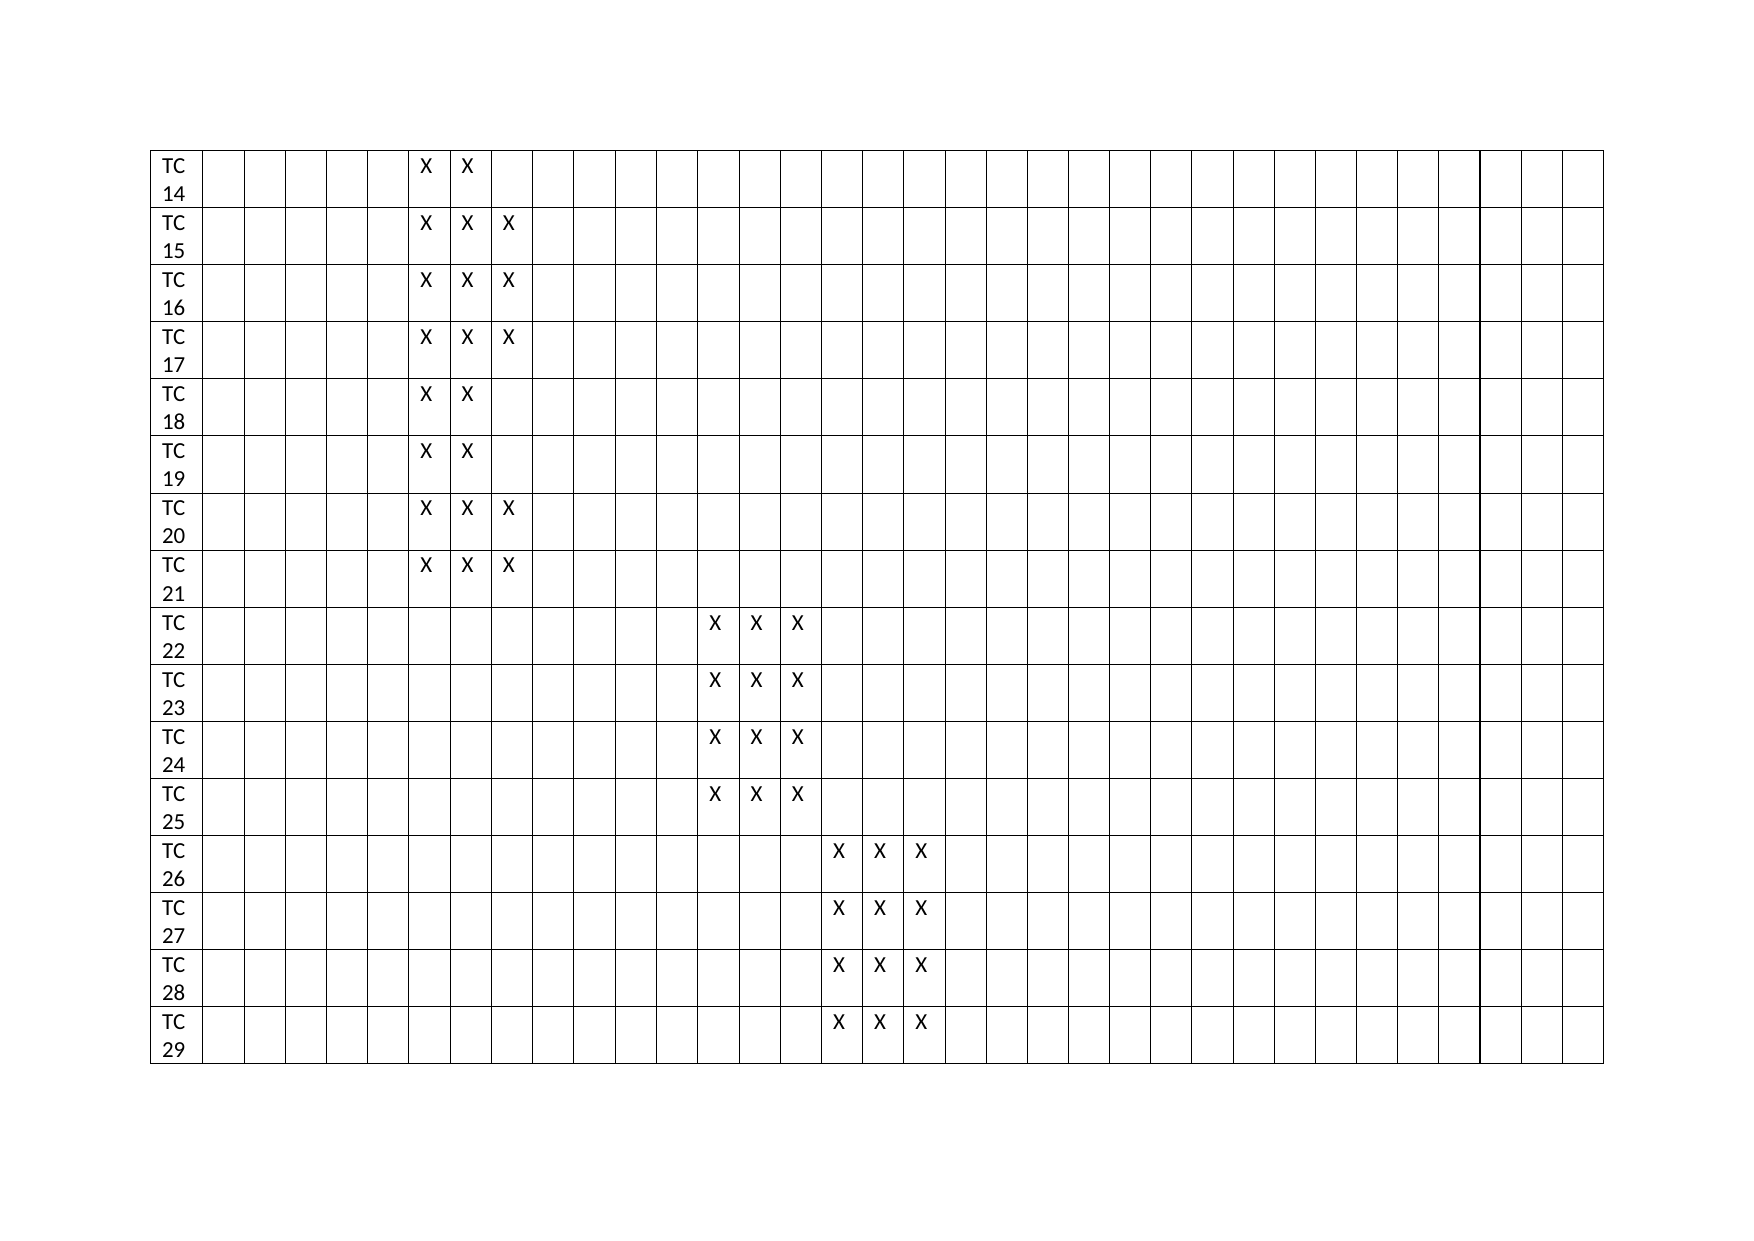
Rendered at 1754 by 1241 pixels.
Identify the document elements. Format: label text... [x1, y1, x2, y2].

table_cell X [451, 436, 491, 492]
table_cell [698, 208, 739, 264]
table_cell [327, 265, 367, 321]
table_cell [1481, 551, 1521, 607]
table_cell [987, 893, 1027, 949]
table_cell [863, 322, 903, 378]
table_cell [574, 265, 615, 321]
table_cell [203, 665, 244, 721]
table_cell [1275, 208, 1315, 264]
table_cell [1522, 379, 1562, 435]
table_cell [1563, 436, 1603, 492]
table_cell X [698, 722, 739, 778]
table_cell [657, 779, 697, 835]
table_cell [1192, 151, 1233, 207]
table_cell [698, 551, 739, 607]
table_cell [1069, 779, 1109, 835]
table_cell [863, 779, 903, 835]
table_cell [1069, 722, 1109, 778]
table_cell [1151, 950, 1191, 1006]
table_cell X [451, 322, 491, 378]
table_cell [245, 494, 285, 549]
table_cell [1439, 665, 1479, 721]
table_cell [1234, 665, 1274, 721]
table_cell [1110, 779, 1150, 835]
table_cell [1481, 779, 1521, 835]
table_cell [657, 322, 697, 378]
table_cell [698, 950, 739, 1006]
table_cell X [822, 893, 862, 949]
table_cell [1563, 665, 1603, 721]
table_cell [533, 494, 573, 549]
table_cell [1563, 208, 1603, 264]
table_cell [1522, 151, 1562, 207]
table_cell [368, 379, 408, 435]
table_cell [1481, 1007, 1521, 1063]
table_cell [451, 1007, 491, 1063]
table_cell [1563, 950, 1603, 1006]
table_cell [657, 665, 697, 721]
table_cell [368, 950, 408, 1006]
table_cell [1192, 208, 1233, 264]
table_cell [1151, 1007, 1191, 1063]
table_cell [740, 836, 780, 892]
table_cell [1234, 1007, 1274, 1063]
table_cell [616, 265, 656, 321]
table_cell X [451, 208, 491, 264]
table_cell [1439, 893, 1479, 949]
table_cell [1192, 1007, 1233, 1063]
table_cell [781, 950, 821, 1006]
table_cell [863, 665, 903, 721]
table_cell X [740, 722, 780, 778]
table_cell [1398, 665, 1438, 721]
table_cell [533, 608, 573, 664]
table_cell [740, 208, 780, 264]
table_cell [904, 436, 945, 492]
table_cell [1316, 265, 1356, 321]
table_cell X [698, 779, 739, 835]
table_cell [616, 665, 656, 721]
table_cell [1357, 494, 1397, 549]
table_cell [286, 1007, 326, 1063]
table_cell [1522, 893, 1562, 949]
table_cell [1028, 1007, 1068, 1063]
table_cell [822, 722, 862, 778]
table_cell [1563, 322, 1603, 378]
table_cell [368, 893, 408, 949]
table_cell [822, 265, 862, 321]
table_cell [203, 322, 244, 378]
table_cell [1275, 322, 1315, 378]
table_cell [863, 608, 903, 664]
table_cell [1357, 208, 1397, 264]
table_cell TC26 [151, 836, 202, 892]
table_cell [1357, 379, 1397, 435]
table_cell [987, 208, 1027, 264]
table_cell [1481, 608, 1521, 664]
table_cell X [492, 322, 532, 378]
table_cell [904, 379, 945, 435]
table_cell [533, 722, 573, 778]
table_cell [863, 265, 903, 321]
table_cell TC15 [151, 208, 202, 264]
table_cell [409, 722, 450, 778]
table_cell [1069, 893, 1109, 949]
table_cell TC25 [151, 779, 202, 835]
table_cell [492, 722, 532, 778]
table_cell [327, 151, 367, 207]
table_cell [1275, 551, 1315, 607]
table_cell [1316, 1007, 1356, 1063]
table_cell [1151, 265, 1191, 321]
table_cell [492, 379, 532, 435]
table_cell [863, 208, 903, 264]
table_cell [1481, 665, 1521, 721]
table_cell [1234, 494, 1274, 549]
table_cell [1151, 379, 1191, 435]
table_cell [1151, 494, 1191, 549]
table_cell [533, 551, 573, 607]
table_cell [1028, 151, 1068, 207]
table_cell [327, 893, 367, 949]
table_cell [1522, 436, 1562, 492]
table_cell [1192, 608, 1233, 664]
table_cell [245, 436, 285, 492]
table_cell X [781, 779, 821, 835]
table_cell [327, 551, 367, 607]
table_cell [1275, 665, 1315, 721]
table_cell [781, 436, 821, 492]
table_cell [1439, 494, 1479, 549]
table_cell [245, 893, 285, 949]
table_cell X [904, 950, 945, 1006]
table_cell [822, 322, 862, 378]
table_cell [1398, 494, 1438, 549]
table_cell TC17 [151, 322, 202, 378]
table_cell [1110, 608, 1150, 664]
table_cell [946, 1007, 986, 1063]
table_cell X [451, 151, 491, 207]
table_cell [409, 836, 450, 892]
table_cell [1151, 836, 1191, 892]
table_cell [492, 893, 532, 949]
table_cell [1110, 836, 1150, 892]
table_cell [698, 322, 739, 378]
table_cell [368, 836, 408, 892]
table_cell [533, 322, 573, 378]
table_cell [863, 436, 903, 492]
table_cell [1028, 379, 1068, 435]
table_cell X [409, 436, 450, 492]
table_cell [616, 151, 656, 207]
table_cell [1439, 436, 1479, 492]
table_cell [863, 551, 903, 607]
table_cell [1069, 551, 1109, 607]
table_cell X [781, 722, 821, 778]
table_cell [1481, 265, 1521, 321]
table_cell [616, 608, 656, 664]
table_cell [492, 665, 532, 721]
table_cell [987, 436, 1027, 492]
table_cell [286, 950, 326, 1006]
table_cell [616, 1007, 656, 1063]
table_cell [368, 608, 408, 664]
table_cell [1275, 779, 1315, 835]
table_cell [245, 322, 285, 378]
table_cell [533, 265, 573, 321]
table_cell TC18 [151, 379, 202, 435]
table_cell [1398, 950, 1438, 1006]
table_cell X [781, 608, 821, 664]
table_cell TC28 [151, 950, 202, 1006]
table_cell X [904, 893, 945, 949]
table_cell [368, 665, 408, 721]
table_cell [451, 836, 491, 892]
table_cell [740, 893, 780, 949]
table_cell [657, 151, 697, 207]
table_cell [574, 494, 615, 549]
table_cell [1110, 950, 1150, 1006]
table_cell X [822, 836, 862, 892]
table_cell [1192, 265, 1233, 321]
table_cell [533, 151, 573, 207]
table_cell [1398, 379, 1438, 435]
table_cell [987, 494, 1027, 549]
table_cell [1192, 322, 1233, 378]
table_cell [904, 722, 945, 778]
table_cell [698, 151, 739, 207]
table_cell [1522, 722, 1562, 778]
table_cell [574, 665, 615, 721]
table_cell [616, 494, 656, 549]
table_cell [1234, 436, 1274, 492]
table_cell [1192, 836, 1233, 892]
table_cell [1481, 950, 1521, 1006]
table_cell [245, 265, 285, 321]
table_cell [822, 494, 862, 549]
table_cell TC14 [151, 151, 202, 207]
table_cell [946, 322, 986, 378]
table_cell [1398, 151, 1438, 207]
table_cell [740, 322, 780, 378]
table_cell [1192, 722, 1233, 778]
table_cell X [409, 151, 450, 207]
table_cell [987, 836, 1027, 892]
table_cell [822, 436, 862, 492]
table_cell [327, 722, 367, 778]
table_cell [1275, 151, 1315, 207]
table_cell [1439, 1007, 1479, 1063]
table_cell [1110, 265, 1150, 321]
table_cell [657, 551, 697, 607]
table_cell [1028, 893, 1068, 949]
table_cell [781, 1007, 821, 1063]
table_cell [286, 665, 326, 721]
table_cell [987, 722, 1027, 778]
table_cell [698, 893, 739, 949]
table_cell [1275, 836, 1315, 892]
table_cell [1069, 836, 1109, 892]
table_cell [987, 1007, 1027, 1063]
table_cell [781, 494, 821, 549]
table_cell [1439, 779, 1479, 835]
table_cell [327, 836, 367, 892]
table_cell [203, 551, 244, 607]
table_cell [1439, 722, 1479, 778]
table_cell [368, 208, 408, 264]
table_cell [781, 151, 821, 207]
table_cell [1439, 322, 1479, 378]
table_cell [286, 151, 326, 207]
table_cell [1563, 494, 1603, 549]
table_cell [245, 151, 285, 207]
table_cell [1110, 379, 1150, 435]
table_cell [1028, 665, 1068, 721]
table_cell X [822, 1007, 862, 1063]
table_cell TC29 [151, 1007, 202, 1063]
table_cell [245, 1007, 285, 1063]
table_cell [1069, 608, 1109, 664]
table_cell [1192, 436, 1233, 492]
table_cell [203, 950, 244, 1006]
table_cell [574, 1007, 615, 1063]
table_cell X [904, 836, 945, 892]
table_cell [1069, 665, 1109, 721]
table_cell [1275, 379, 1315, 435]
table_cell [327, 1007, 367, 1063]
table_cell [1357, 722, 1397, 778]
table_cell [1069, 322, 1109, 378]
table_cell [1110, 722, 1150, 778]
table_cell [1316, 665, 1356, 721]
table_cell [1357, 322, 1397, 378]
table_cell [1481, 836, 1521, 892]
table_cell [286, 779, 326, 835]
table_cell [1398, 551, 1438, 607]
table_cell [1563, 151, 1603, 207]
table_cell [203, 265, 244, 321]
table_cell [203, 436, 244, 492]
table_cell [327, 379, 367, 435]
table_cell [781, 836, 821, 892]
table_cell [245, 608, 285, 664]
table_cell [245, 551, 285, 607]
table_cell [1481, 893, 1521, 949]
table_cell [1110, 436, 1150, 492]
table_cell [286, 436, 326, 492]
table_cell [1028, 779, 1068, 835]
table_cell [781, 265, 821, 321]
table_cell X [451, 379, 491, 435]
table_cell X [740, 608, 780, 664]
table_cell [1275, 722, 1315, 778]
table_cell [1028, 265, 1068, 321]
table_cell [451, 665, 491, 721]
table_cell [533, 208, 573, 264]
table_cell X [740, 665, 780, 721]
table_cell [616, 950, 656, 1006]
table_cell [987, 608, 1027, 664]
table_cell [368, 1007, 408, 1063]
table_cell X [781, 665, 821, 721]
table_cell [740, 551, 780, 607]
table_cell [698, 436, 739, 492]
table_cell [574, 551, 615, 607]
table_cell [1316, 436, 1356, 492]
table_cell [1151, 779, 1191, 835]
table_cell [1481, 151, 1521, 207]
table_cell [368, 551, 408, 607]
table_cell [698, 265, 739, 321]
table_cell [1439, 151, 1479, 207]
table_cell [1439, 836, 1479, 892]
table_cell [1275, 950, 1315, 1006]
table_cell [946, 665, 986, 721]
table_cell [1563, 265, 1603, 321]
table_cell [657, 265, 697, 321]
table_cell [451, 950, 491, 1006]
table_cell X [451, 494, 491, 549]
table_cell [409, 1007, 450, 1063]
table_cell [740, 379, 780, 435]
table_cell [574, 151, 615, 207]
table_cell [657, 608, 697, 664]
table_cell [1069, 436, 1109, 492]
table_cell TC27 [151, 893, 202, 949]
table_cell [1357, 436, 1397, 492]
table_cell [863, 151, 903, 207]
table_cell [1357, 665, 1397, 721]
table_cell [1192, 551, 1233, 607]
table_cell [1439, 379, 1479, 435]
table_cell [1192, 950, 1233, 1006]
table_cell [1481, 436, 1521, 492]
table_cell [1069, 265, 1109, 321]
table_cell [451, 779, 491, 835]
table_cell [1028, 208, 1068, 264]
table_cell [740, 494, 780, 549]
table_cell [946, 265, 986, 321]
table_cell [1563, 893, 1603, 949]
table_cell [1357, 1007, 1397, 1063]
table_cell [1028, 722, 1068, 778]
table_cell [574, 722, 615, 778]
table_cell X [863, 836, 903, 892]
table_cell [1439, 950, 1479, 1006]
table_cell [987, 665, 1027, 721]
table_cell [368, 494, 408, 549]
table_cell [1069, 950, 1109, 1006]
table_cell X [863, 893, 903, 949]
table_cell TC20 [151, 494, 202, 549]
table_cell [368, 322, 408, 378]
table_cell [451, 722, 491, 778]
table_cell [245, 379, 285, 435]
table_cell [203, 893, 244, 949]
table_cell [1151, 151, 1191, 207]
table_cell [1439, 551, 1479, 607]
table_cell [698, 1007, 739, 1063]
table_cell [451, 893, 491, 949]
table_cell [1481, 379, 1521, 435]
table_cell [1234, 608, 1274, 664]
table_cell [1522, 1007, 1562, 1063]
table_cell [533, 950, 573, 1006]
table_cell [1192, 893, 1233, 949]
table_cell [657, 836, 697, 892]
table_cell [904, 322, 945, 378]
table_cell [657, 436, 697, 492]
table_cell [657, 379, 697, 435]
table_cell X [698, 665, 739, 721]
table_cell [822, 208, 862, 264]
table_cell [492, 950, 532, 1006]
table_cell [409, 779, 450, 835]
table_cell [1522, 836, 1562, 892]
table_cell X [409, 208, 450, 264]
table_cell [1110, 551, 1150, 607]
table_cell [1192, 379, 1233, 435]
table_cell [1563, 608, 1603, 664]
table_cell [1563, 1007, 1603, 1063]
table_cell [1563, 779, 1603, 835]
table_cell [987, 151, 1027, 207]
table_cell [574, 436, 615, 492]
table_cell [1357, 779, 1397, 835]
table_cell [533, 379, 573, 435]
table_cell [740, 265, 780, 321]
table_cell X [863, 1007, 903, 1063]
table_cell [863, 494, 903, 549]
table_cell [327, 208, 367, 264]
table_cell [863, 379, 903, 435]
table_cell [1151, 208, 1191, 264]
table_cell [946, 608, 986, 664]
table_cell [1069, 1007, 1109, 1063]
table_cell [1398, 1007, 1438, 1063]
table_cell [574, 950, 615, 1006]
table_cell [203, 1007, 244, 1063]
table_cell [1481, 722, 1521, 778]
table_cell [203, 779, 244, 835]
table_cell [203, 208, 244, 264]
table_cell [1398, 836, 1438, 892]
table_cell [245, 836, 285, 892]
table_cell [1357, 608, 1397, 664]
table_cell [1275, 608, 1315, 664]
table_cell [245, 950, 285, 1006]
table_cell X [698, 608, 739, 664]
table_cell [368, 779, 408, 835]
table_cell [1522, 551, 1562, 607]
table_cell [616, 551, 656, 607]
table_cell [368, 722, 408, 778]
table_cell [1481, 322, 1521, 378]
table_cell [1316, 779, 1356, 835]
table_cell [1481, 208, 1521, 264]
table_cell [368, 265, 408, 321]
table_cell [203, 608, 244, 664]
table_cell [327, 779, 367, 835]
table_cell X [409, 265, 450, 321]
table_cell [1234, 322, 1274, 378]
table_cell [245, 722, 285, 778]
table_cell [657, 893, 697, 949]
table_cell [1151, 551, 1191, 607]
table_cell [1028, 608, 1068, 664]
table_cell [822, 151, 862, 207]
table_cell X [409, 551, 450, 607]
table_cell [1028, 322, 1068, 378]
table_cell [1151, 608, 1191, 664]
table_cell [1316, 379, 1356, 435]
table_cell [946, 151, 986, 207]
table_cell [1275, 1007, 1315, 1063]
table_cell TC21 [151, 551, 202, 607]
table_cell [904, 494, 945, 549]
table_cell [409, 893, 450, 949]
table_cell [492, 779, 532, 835]
table_cell [1234, 208, 1274, 264]
table_cell TC22 [151, 608, 202, 664]
table_cell X [492, 208, 532, 264]
table_cell X [451, 265, 491, 321]
table_cell [1069, 379, 1109, 435]
table_cell X [451, 551, 491, 607]
table_cell [1398, 436, 1438, 492]
table_cell [946, 436, 986, 492]
table_cell X [492, 494, 532, 549]
table_cell [533, 779, 573, 835]
table_cell [1563, 379, 1603, 435]
table_cell [822, 551, 862, 607]
table_cell [1522, 265, 1562, 321]
table_cell [1522, 665, 1562, 721]
table_cell [368, 436, 408, 492]
table_cell [822, 608, 862, 664]
table_cell [1398, 265, 1438, 321]
table_cell [904, 665, 945, 721]
table_cell [327, 322, 367, 378]
table_cell [616, 379, 656, 435]
table_cell [1316, 208, 1356, 264]
table_cell [1316, 151, 1356, 207]
table_cell [1275, 436, 1315, 492]
table_cell [1110, 322, 1150, 378]
table_cell [987, 322, 1027, 378]
table_cell [286, 265, 326, 321]
table_cell X [492, 551, 532, 607]
table_cell X [822, 950, 862, 1006]
table_cell [987, 551, 1027, 607]
table_cell [740, 151, 780, 207]
table_cell [822, 779, 862, 835]
table_cell [987, 950, 1027, 1006]
table_cell [657, 208, 697, 264]
table_cell [286, 722, 326, 778]
table_cell [946, 379, 986, 435]
table_cell [1357, 950, 1397, 1006]
table_cell [616, 322, 656, 378]
table_cell [1234, 779, 1274, 835]
table_cell [1357, 836, 1397, 892]
table_cell [781, 322, 821, 378]
table_cell [740, 1007, 780, 1063]
table_cell [863, 722, 903, 778]
table_cell [904, 208, 945, 264]
table_cell [1316, 608, 1356, 664]
table_cell [657, 722, 697, 778]
table_cell [286, 379, 326, 435]
table_cell [409, 665, 450, 721]
table_cell [492, 1007, 532, 1063]
table_cell [1110, 665, 1150, 721]
table_cell [657, 950, 697, 1006]
table_cell [946, 551, 986, 607]
table_cell [1028, 494, 1068, 549]
table_cell [327, 665, 367, 721]
table_cell [1069, 151, 1109, 207]
table_cell TC24 [151, 722, 202, 778]
table_cell [286, 551, 326, 607]
table_cell X [409, 379, 450, 435]
table_cell [698, 379, 739, 435]
table_cell [245, 779, 285, 835]
table_cell X [492, 265, 532, 321]
table_cell [1522, 494, 1562, 549]
table_cell [1275, 893, 1315, 949]
table_cell [368, 151, 408, 207]
table_cell [1028, 436, 1068, 492]
table_cell [740, 950, 780, 1006]
table_cell [946, 722, 986, 778]
table_cell [987, 265, 1027, 321]
table_cell [946, 836, 986, 892]
table_cell [286, 322, 326, 378]
table_cell [781, 208, 821, 264]
table_cell [1316, 722, 1356, 778]
table_cell [946, 950, 986, 1006]
table_cell [1192, 665, 1233, 721]
table_cell [245, 665, 285, 721]
table_cell X [409, 322, 450, 378]
table_cell [245, 208, 285, 264]
table_cell [698, 836, 739, 892]
table_cell [1069, 208, 1109, 264]
table_cell [987, 379, 1027, 435]
table_cell [1028, 950, 1068, 1006]
table_cell [740, 436, 780, 492]
table_cell [203, 836, 244, 892]
table_cell [203, 494, 244, 549]
table_cell [286, 608, 326, 664]
table_cell [1563, 722, 1603, 778]
table_cell [781, 551, 821, 607]
table_cell [1028, 551, 1068, 607]
table_cell [1192, 779, 1233, 835]
table_cell [1439, 208, 1479, 264]
table_cell [1398, 322, 1438, 378]
table_cell [574, 779, 615, 835]
table_cell [1439, 265, 1479, 321]
table_cell [904, 151, 945, 207]
table_cell [533, 665, 573, 721]
table_cell X [740, 779, 780, 835]
table_cell [904, 608, 945, 664]
table_cell [1357, 893, 1397, 949]
table_cell [492, 608, 532, 664]
table_cell TC23 [151, 665, 202, 721]
table_cell [1192, 494, 1233, 549]
table_cell [1357, 551, 1397, 607]
table_cell [946, 494, 986, 549]
table_cell TC16 [151, 265, 202, 321]
table_cell [451, 608, 491, 664]
table_cell [1110, 208, 1150, 264]
table_cell [1151, 722, 1191, 778]
table_cell [574, 608, 615, 664]
table_cell [1234, 893, 1274, 949]
table_cell [327, 436, 367, 492]
table_cell [1522, 322, 1562, 378]
table_cell [1439, 608, 1479, 664]
table_cell [492, 836, 532, 892]
table_cell [616, 893, 656, 949]
table_cell [616, 722, 656, 778]
table_cell [1275, 494, 1315, 549]
table_cell [1110, 494, 1150, 549]
table_cell [1563, 551, 1603, 607]
table_cell [327, 494, 367, 549]
table_cell X [863, 950, 903, 1006]
table_cell [286, 893, 326, 949]
table_cell [946, 208, 986, 264]
table_cell [1234, 265, 1274, 321]
table_cell [1234, 551, 1274, 607]
table_cell [1234, 836, 1274, 892]
table_cell [1522, 608, 1562, 664]
table_cell [904, 265, 945, 321]
table_cell [1316, 551, 1356, 607]
table_cell [327, 950, 367, 1006]
table_cell [698, 494, 739, 549]
table_cell [533, 436, 573, 492]
table_cell [946, 779, 986, 835]
table_cell [781, 379, 821, 435]
table_cell TC19 [151, 436, 202, 492]
table_cell [1522, 950, 1562, 1006]
table_cell [1316, 322, 1356, 378]
table_cell [1151, 436, 1191, 492]
table_cell [1522, 208, 1562, 264]
table_cell [286, 494, 326, 549]
table_cell [1069, 494, 1109, 549]
table_cell [1316, 893, 1356, 949]
table_cell [1110, 151, 1150, 207]
table_cell [1481, 494, 1521, 549]
table_cell [1357, 265, 1397, 321]
table_cell [987, 779, 1027, 835]
table_cell [286, 208, 326, 264]
table_cell [616, 836, 656, 892]
table_cell X [904, 1007, 945, 1063]
table_cell [574, 893, 615, 949]
table_cell [1234, 379, 1274, 435]
table_cell [1316, 950, 1356, 1006]
table_cell [203, 722, 244, 778]
table_cell [1275, 265, 1315, 321]
table_cell [1398, 779, 1438, 835]
table_cell [781, 893, 821, 949]
table_cell [492, 436, 532, 492]
table_cell [616, 208, 656, 264]
table_cell [657, 1007, 697, 1063]
table_cell [1357, 151, 1397, 207]
table_cell [1151, 893, 1191, 949]
table_cell [574, 379, 615, 435]
table_cell [203, 379, 244, 435]
table_cell [657, 494, 697, 549]
table_cell [327, 608, 367, 664]
table_cell [409, 950, 450, 1006]
table_cell [1234, 722, 1274, 778]
table_cell [1398, 208, 1438, 264]
table_cell [1151, 665, 1191, 721]
table_cell [574, 322, 615, 378]
table_cell [203, 151, 244, 207]
table_cell [946, 893, 986, 949]
table_cell [1234, 950, 1274, 1006]
table_cell [533, 1007, 573, 1063]
table_cell [1316, 836, 1356, 892]
table_cell [904, 551, 945, 607]
table_cell [1151, 322, 1191, 378]
table_cell [822, 379, 862, 435]
table_cell [1110, 1007, 1150, 1063]
table_cell [1398, 722, 1438, 778]
table_cell [533, 893, 573, 949]
table_cell [1398, 893, 1438, 949]
table_cell X [409, 494, 450, 549]
table_cell [1563, 836, 1603, 892]
table_cell [822, 665, 862, 721]
table_cell [1316, 494, 1356, 549]
table_cell [1234, 151, 1274, 207]
table_cell [1398, 608, 1438, 664]
table_cell [574, 836, 615, 892]
table_cell [616, 436, 656, 492]
table_cell [616, 779, 656, 835]
table_cell [1522, 779, 1562, 835]
table_cell [904, 779, 945, 835]
table_cell [409, 608, 450, 664]
table_cell [574, 208, 615, 264]
table_cell [1110, 893, 1150, 949]
table_cell [533, 836, 573, 892]
table_cell [1028, 836, 1068, 892]
table_cell [492, 151, 532, 207]
table_cell [286, 836, 326, 892]
